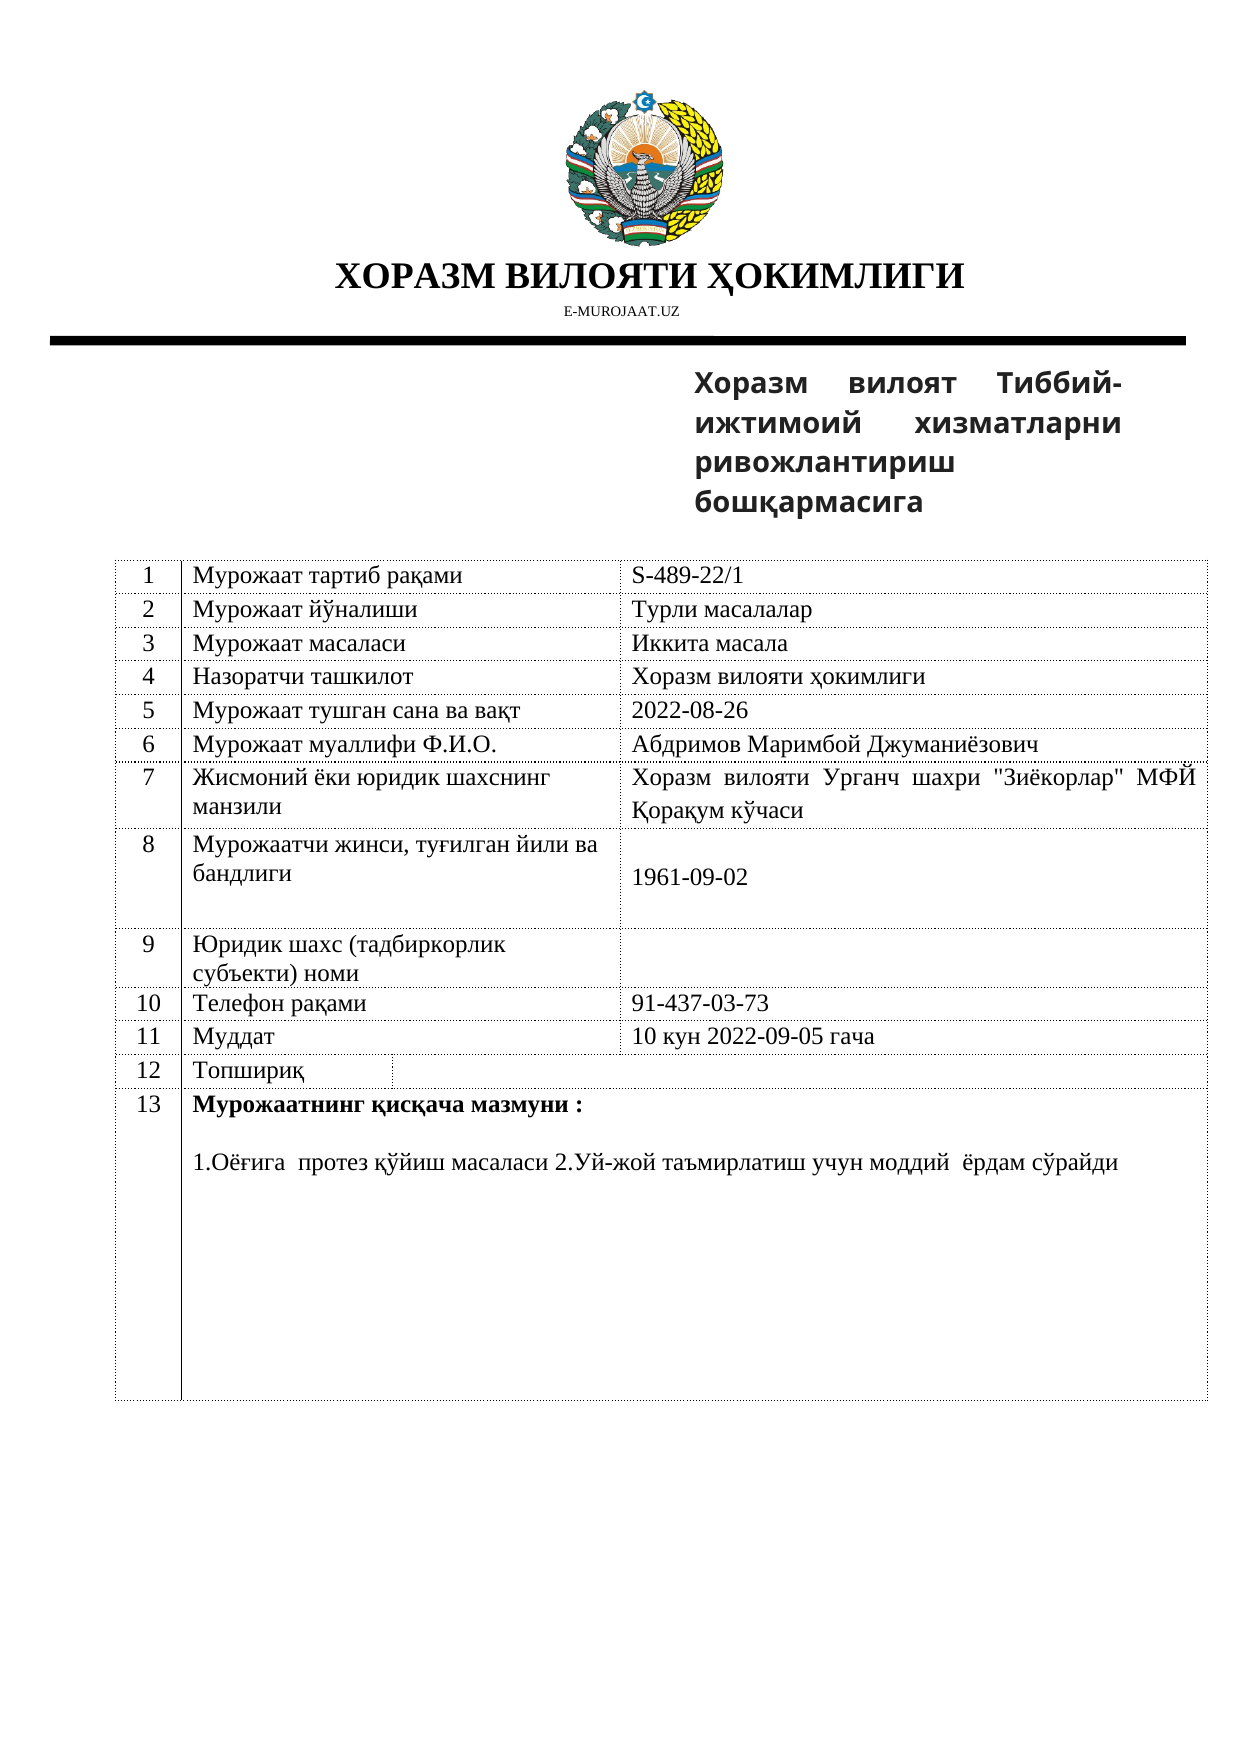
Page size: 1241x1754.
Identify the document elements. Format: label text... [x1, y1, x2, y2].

table_cell Топшириқ [182, 1054, 392, 1088]
table_cell 7 [115, 761, 181, 828]
table_cell [620, 928, 1208, 987]
table_cell 12 [115, 1054, 181, 1088]
table_cell Иккита масала [620, 627, 1208, 660]
table_cell Муддат [182, 1020, 620, 1054]
text E-MUROJAAT.UZ [121, 303, 1122, 320]
text Хоразм вилоят Тиббий-ижтимоий хизматларни ривожлантириш бошқармасига [694, 362, 1122, 521]
table_cell Жисмоний ёки юридик шахснинг манзили [182, 761, 620, 828]
table_cell 5 [115, 694, 181, 728]
table_cell Мурожаат муаллифи Ф.И.О. [182, 728, 620, 761]
table_cell Хоразм вилояти ҳокимлиги [620, 660, 1208, 694]
table_cell 6 [115, 728, 181, 761]
table_cell Мурожаат тушган сана ва вақт [182, 694, 620, 728]
picture [562, 88, 725, 248]
table_header S-489-22/1 [620, 560, 1208, 593]
table_cell 91-437-03-73 [620, 987, 1208, 1020]
table_header 1 [115, 560, 181, 593]
table_cell Юридик шахс (тадбиркорлик субъекти) номи [182, 928, 620, 987]
table_cell 9 [115, 928, 181, 987]
table_cell [392, 1054, 1208, 1088]
table_cell Телефон рақами [182, 987, 620, 1020]
table_cell 10 кун 2022-09-05 гача [620, 1020, 1208, 1054]
table_cell 10 [115, 987, 181, 1020]
table_cell Хоразм вилояти Урганч шахри "Зиёкорлар" МФЙ Қорақум кўчаси [620, 761, 1208, 828]
table_cell Абдримов Маримбой Джуманиёзович [620, 728, 1208, 761]
table_cell Мурожаат йўналиши [182, 593, 620, 627]
table_cell Мурожаат масаласи [182, 627, 620, 660]
text ХОРАЗМ ВИЛОЯТИ ҲОКИМЛИГИ [177, 89, 1122, 297]
table_cell 13 [115, 1088, 181, 1400]
table_cell Назоратчи ташкилот [182, 660, 620, 694]
table_cell 4 [115, 660, 181, 694]
table_cell 2 [115, 593, 181, 627]
table_cell Мурожаатчи жинси, туғилган йили ва бандлиги [182, 828, 620, 928]
table_header Мурожаат тартиб рақами [182, 560, 620, 593]
table_cell 8 [115, 828, 181, 928]
table_cell Мурожаатнинг қисқача мазмуни : 1.Оёғига протез қўйиш масаласи 2.Уй-жой таъмирлатиш учун моддий ёрдам сўрайди [182, 1088, 1208, 1400]
table_cell 11 [115, 1020, 181, 1054]
table_cell 3 [115, 627, 181, 660]
table_cell 2022-08-26 [620, 694, 1208, 728]
table_cell Турли масалалар [620, 593, 1208, 627]
table_cell 1961-09-02 [620, 828, 1208, 928]
